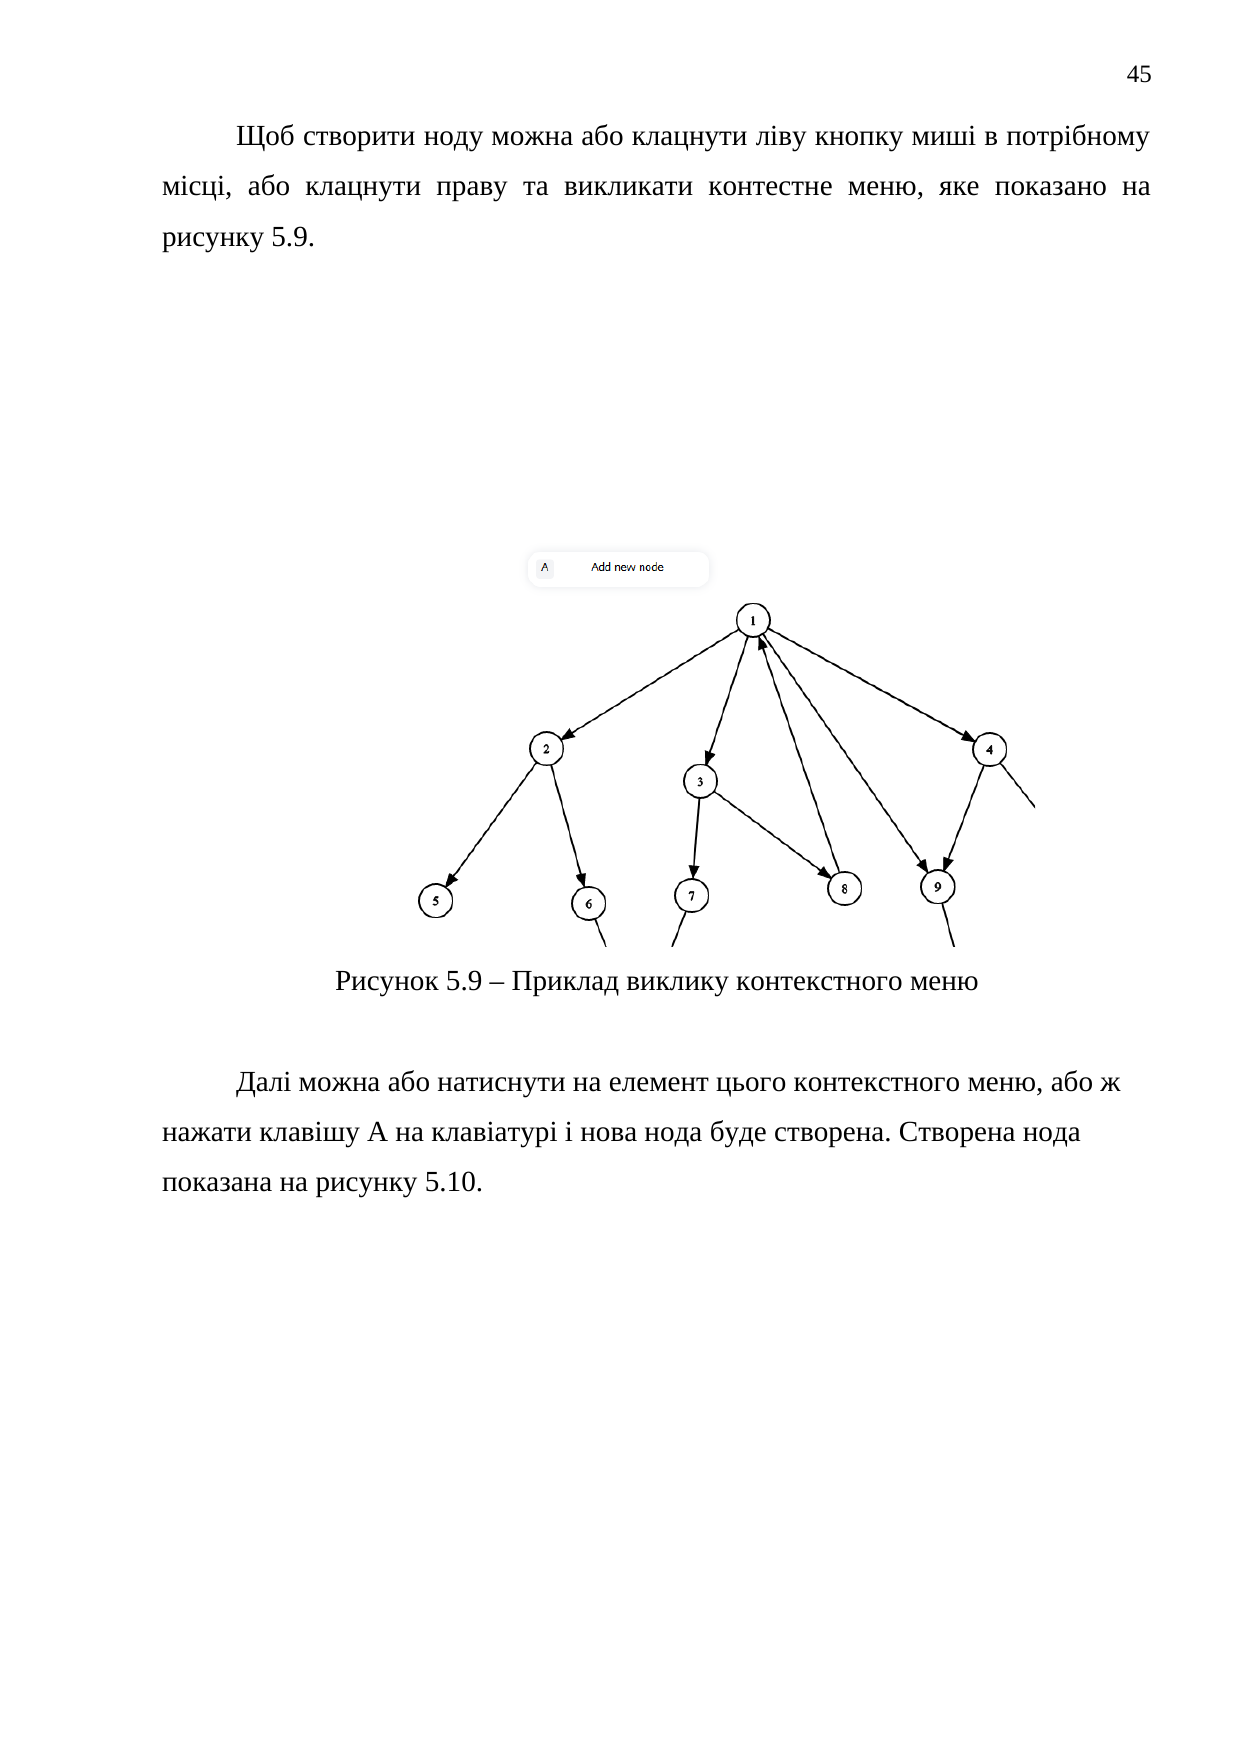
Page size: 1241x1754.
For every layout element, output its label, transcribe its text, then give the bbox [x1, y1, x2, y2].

text Рисунок 5.9 – Приклад виклику контекстного меню [162, 963, 1152, 997]
text Далі можна або натиснути на елемент цього контекстного меню, або ж нажати клавішу А на клавіатурі і нова нода буде створена. Створена нода показана на рисунку 5.10. [162, 1064, 1152, 1198]
text Щоб створити ноду можна або клацнути ліву кнопку миші в потрібному місці, або клацнути праву та викликати контестне меню, яке показано на рисунку 5.9. [162, 118, 1152, 252]
picture [278, 319, 1036, 947]
